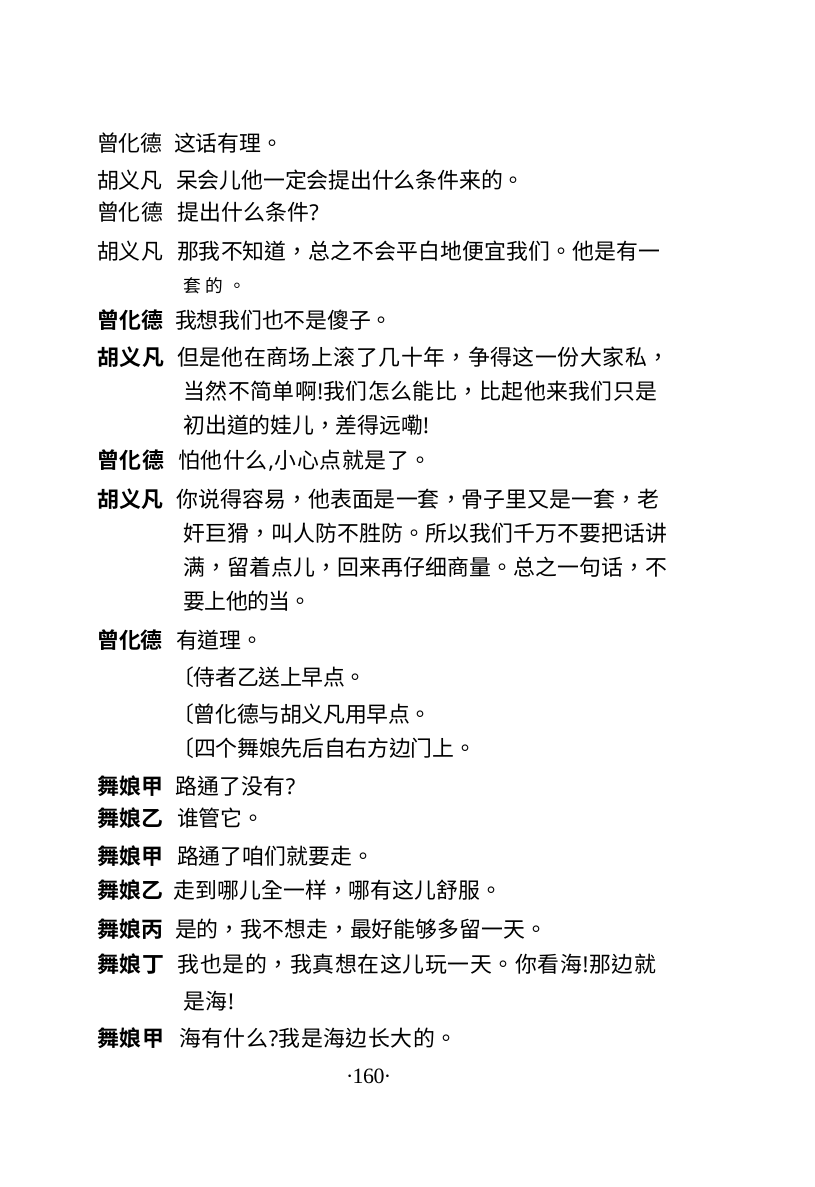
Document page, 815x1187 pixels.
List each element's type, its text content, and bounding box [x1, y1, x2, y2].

text 〔曾化德与胡义凡用早点。 [172, 700, 692, 728]
text 曾化德 有道理。 [97, 626, 692, 654]
text 曾化德 我想我们也不是傻子。 [97, 306, 692, 334]
text 舞娘丙 是的，我不想走，最好能够多留一天。 [97, 916, 692, 943]
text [97, 1023, 465, 1053]
text 胡义凡 那我不知道，总之不会平白地便宜我们。他是有一 套 的 。 [97, 236, 666, 297]
text 〔侍者乙送上早点。 [172, 664, 692, 691]
text 舞娘丁 我也是的，我真想在这儿玩一天。你看海!那边就 是海! [97, 949, 668, 1015]
text 胡义凡 但是他在商场上滚了几十年，争得这一份大家私， 当然不简单啊!我们怎么能比，比起他来我们只是 初出道的娃儿，差得远嘞! [97, 342, 676, 440]
text 胡义凡 你说得容易，他表面是一套，骨子里又是一套，老 奸巨猾，叫人防不胜防。所以我们千万不要把话讲 满，留着点儿，回来再仔细商量。总之一句话，不 要上他的当。 [97, 484, 667, 616]
text 舞娘乙 走到哪儿全一样，哪有这儿舒服。 [97, 877, 692, 904]
text 曾化德 这话有理。 [97, 129, 692, 157]
text 胡义凡 呆会儿他一定会提出什么条件来的。 曾化德 提出什么条件? [97, 165, 530, 227]
text 曾化德 怕他什么,小心点就是了。 [97, 446, 692, 474]
text 舞娘甲 路通了没有? 舞娘乙 谁管它。 [97, 771, 303, 833]
text 〔四个舞娘先后自右方边门上。 [172, 734, 692, 762]
text 舞娘甲 路通了咱们就要走。 [97, 842, 692, 870]
